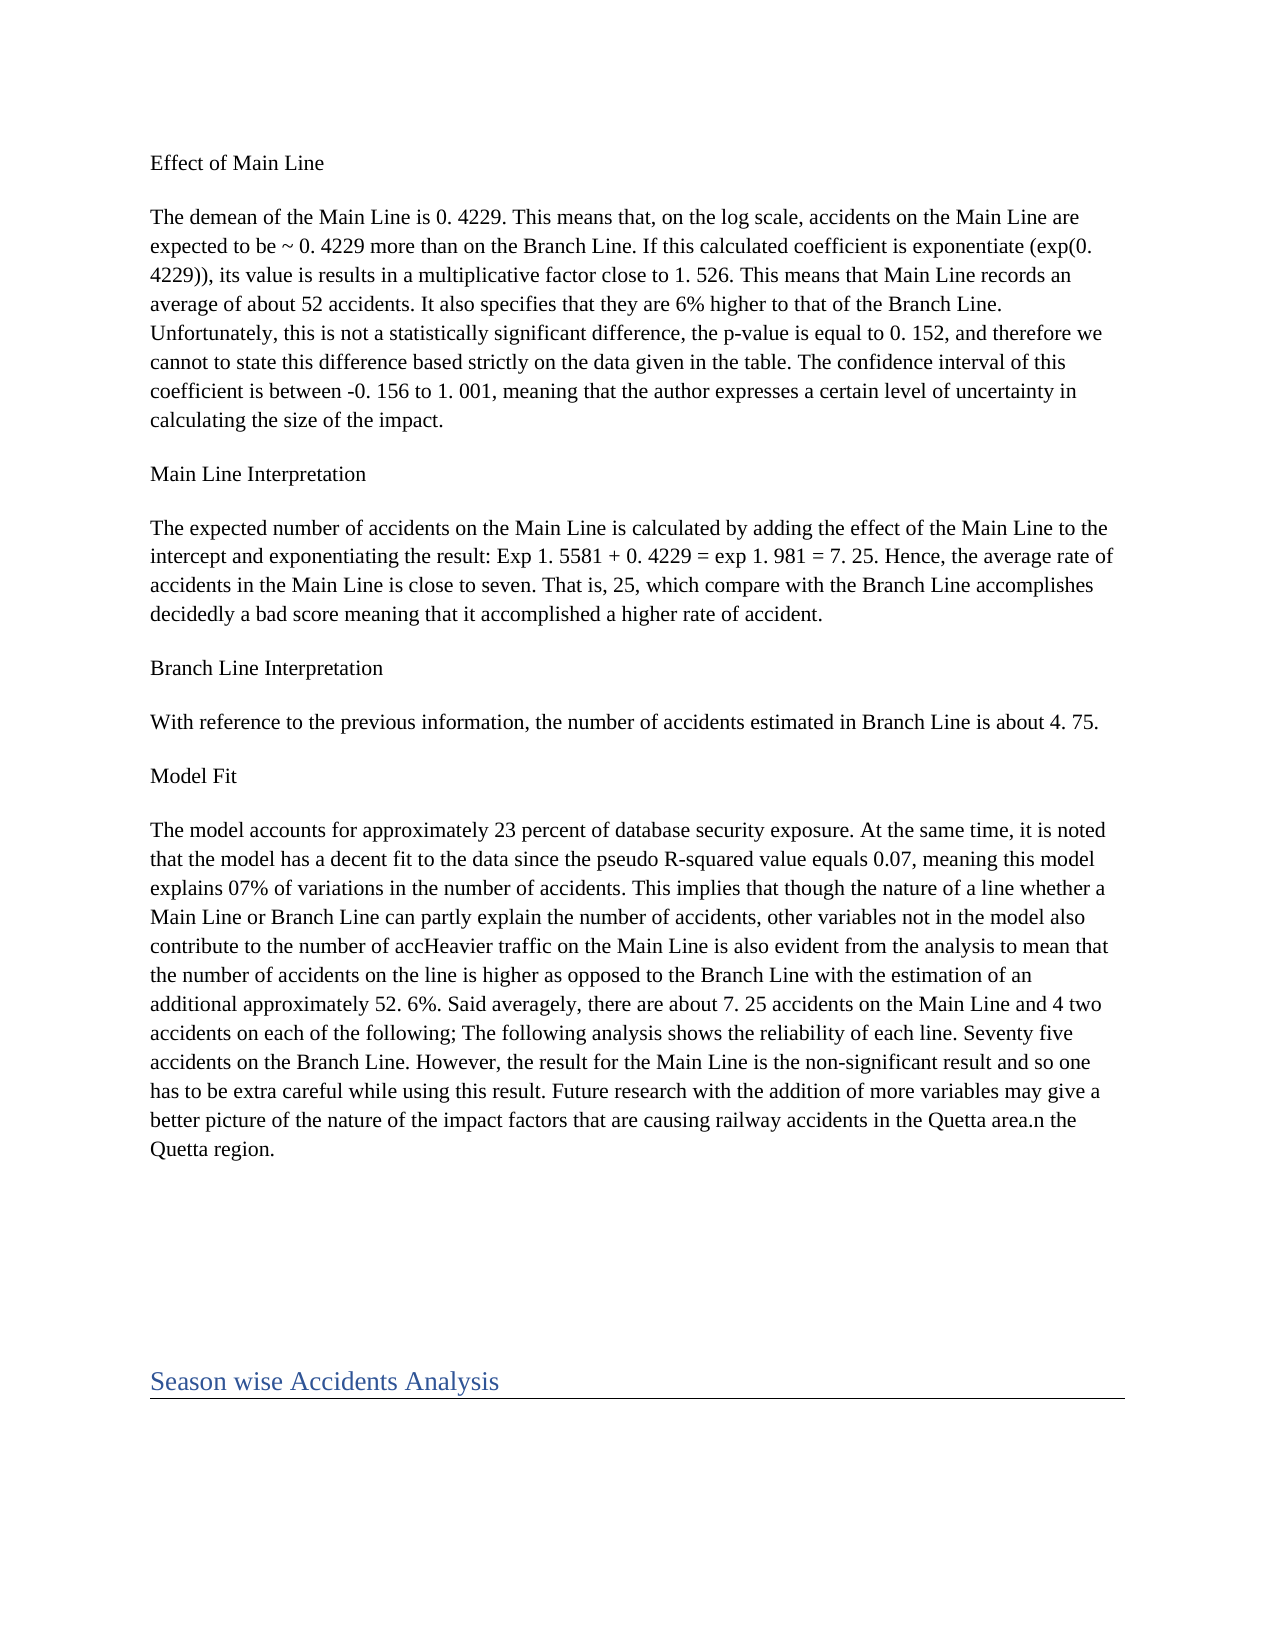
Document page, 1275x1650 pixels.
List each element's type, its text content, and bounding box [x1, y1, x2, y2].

subtitle Season wise Accidents Analysis [150, 1365, 1125, 1398]
text Main Line Interpretation [150, 461, 1125, 486]
text The model accounts for approximately 23 percent of database security exposure. At the same time, it is noted that the model has a decent fit to the data since the pseudo R-squared value equals 0.07, meaning this model explains 07% of variations in the number of accidents. This implies that though the nature of a line whether a Main Line or Branch Line can partly explain the number of accidents, other variables not in the model also contribute to the number of accHeavier traffic on the Main Line is also evident from the analysis to mean that the number of accidents on the line is higher as opposed to the Branch Line with the estimation of an additional approximately 52. 6%. Said averagely, there are about 7. 25 accidents on the Main Line and 4 two accidents on each of the following; The following analysis shows the reliability of each line. Seventy five accidents on the Branch Line. However, the result for the Main Line is the non-significant result and so one has to be extra careful while using this result. Future research with the addition of more variables may give a better picture of the nature of the impact factors that are causing railway accidents in the Quetta area.n the Quetta region. [150, 817, 1125, 1161]
text Model Fit [150, 763, 1125, 788]
text Effect of Main Line [150, 150, 1125, 175]
text Branch Line Interpretation [150, 655, 1125, 681]
text With reference to the previous information, the number of accidents estimated in Branch Line is about 4. 75. [150, 709, 1125, 734]
text The expected number of accidents on the Main Line is calculated by adding the effect of the Main Line to the intercept and exponentiating the result: Exp 1. 5581 + 0. 4229 = exp 1. 981 = 7. 25. Hence, the average rate of accidents in the Main Line is close to seven. That is, 25, which compare with the Branch Line accomplishes decidedly a bad score meaning that it accomplished a higher rate of accident. [150, 514, 1125, 627]
text The demean of the Main Line is 0. 4229. This means that, on the log scale, accidents on the Main Line are expected to be ~ 0. 4229 more than on the Branch Line. If this calculated coefficient is exponentiate (exp(0. 4229)), its value is results in a multiplicative factor close to 1. 526. This means that Main Line records an average of about 52 accidents. It also specifies that they are 6% higher to that of the Branch Line. Unfortunately, this is not a statistically significant difference, the p-value is equal to 0. 152, and therefore we cannot to state this difference based strictly on the data given in the table. The confidence interval of this coefficient is between -0. 156 to 1. 001, meaning that the author expresses a certain level of uncertainty in calculating the size of the impact. [150, 204, 1125, 432]
